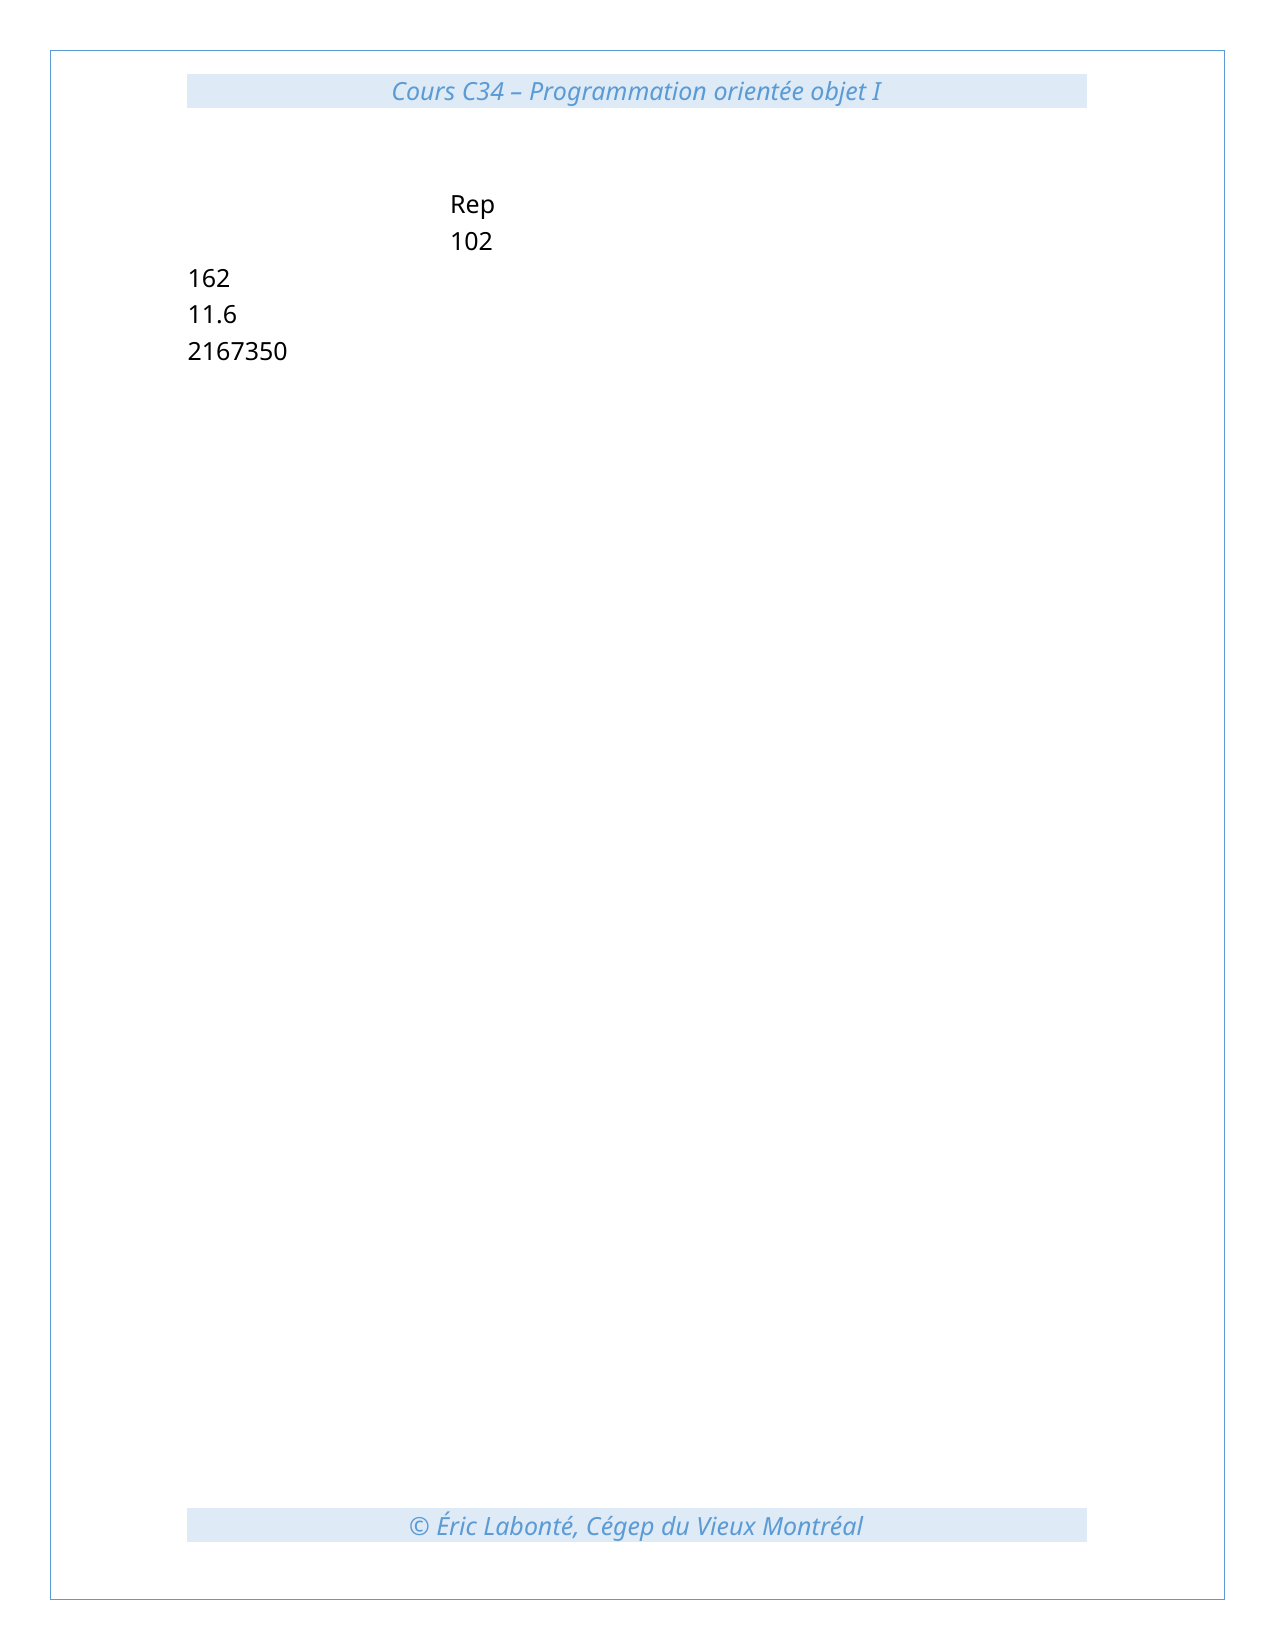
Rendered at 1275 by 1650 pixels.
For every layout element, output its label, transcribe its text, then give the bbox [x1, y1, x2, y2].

text 11.6 [187, 297, 1087, 331]
text Rep [450, 187, 1087, 221]
text 2167350 [187, 334, 1087, 368]
text 102 [450, 223, 1087, 258]
text 162 [187, 260, 1087, 294]
